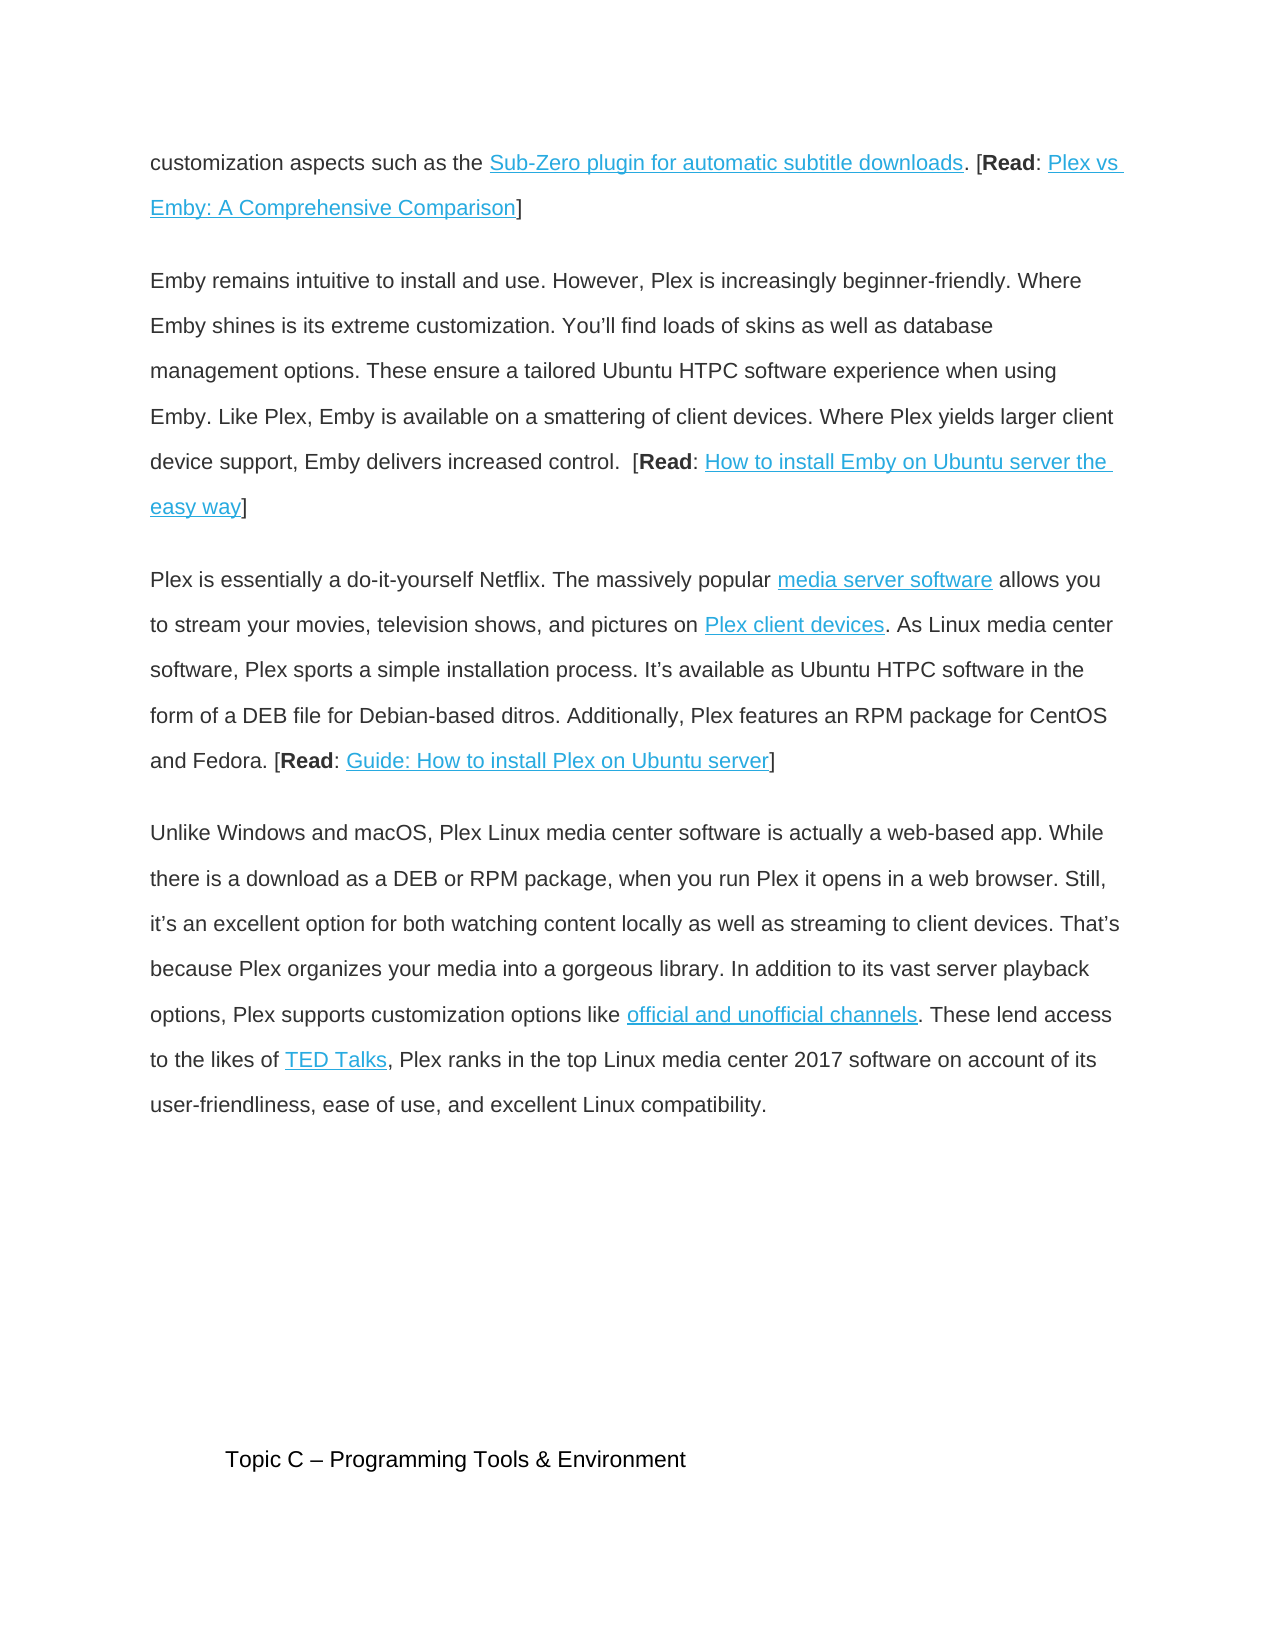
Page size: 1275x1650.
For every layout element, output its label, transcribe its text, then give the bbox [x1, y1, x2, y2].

text Emby remains intuitive to install and use. However, Plex is increasingly beginner-friendly. Where Emby shines is its extreme customization. You’ll find loads of skins as well as database management options. These ensure a tailored Ubuntu HTPC software experience when using Emby. Like Plex, Emby is available on a smattering of client devices. Where Plex yields larger client device support, Emby delivers increased control. [Read: How to install Emby on Ubuntu server the easy way] [150, 268, 1125, 519]
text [150, 150, 1125, 221]
text Topic C – Programming Tools & Environment [225, 1446, 1125, 1472]
text Unlike Windows and macOS, Plex Linux media center software is actually a web-based app. While there is a download as a DEB or RPM package, when you run Plex it opens in a web browser. Still, it’s an excellent option for both watching content locally as well as streaming to client devices. That’s because Plex organizes your media into a gorgeous library. In addition to its vast server playback options, Plex supports customization options like official and unofficial channels. These lend access to the likes of TED Talks, Plex ranks in the top Linux media center 2017 software on account of its user-friendliness, ease of use, and excellent Linux compatibility. [150, 820, 1125, 1117]
text Plex is essentially a do-it-yourself Netflix. The massively popular media server software allows you to stream your movies, television shows, and pictures on Plex client devices. As Linux media center software, Plex sports a simple installation process. It’s available as Ubuntu HTPC software in the form of a DEB file for Debian-based ditros. Additionally, Plex features an RPM package for CentOS and Fedora. [Read: Guide: How to install Plex on Ubuntu server] [150, 567, 1125, 773]
